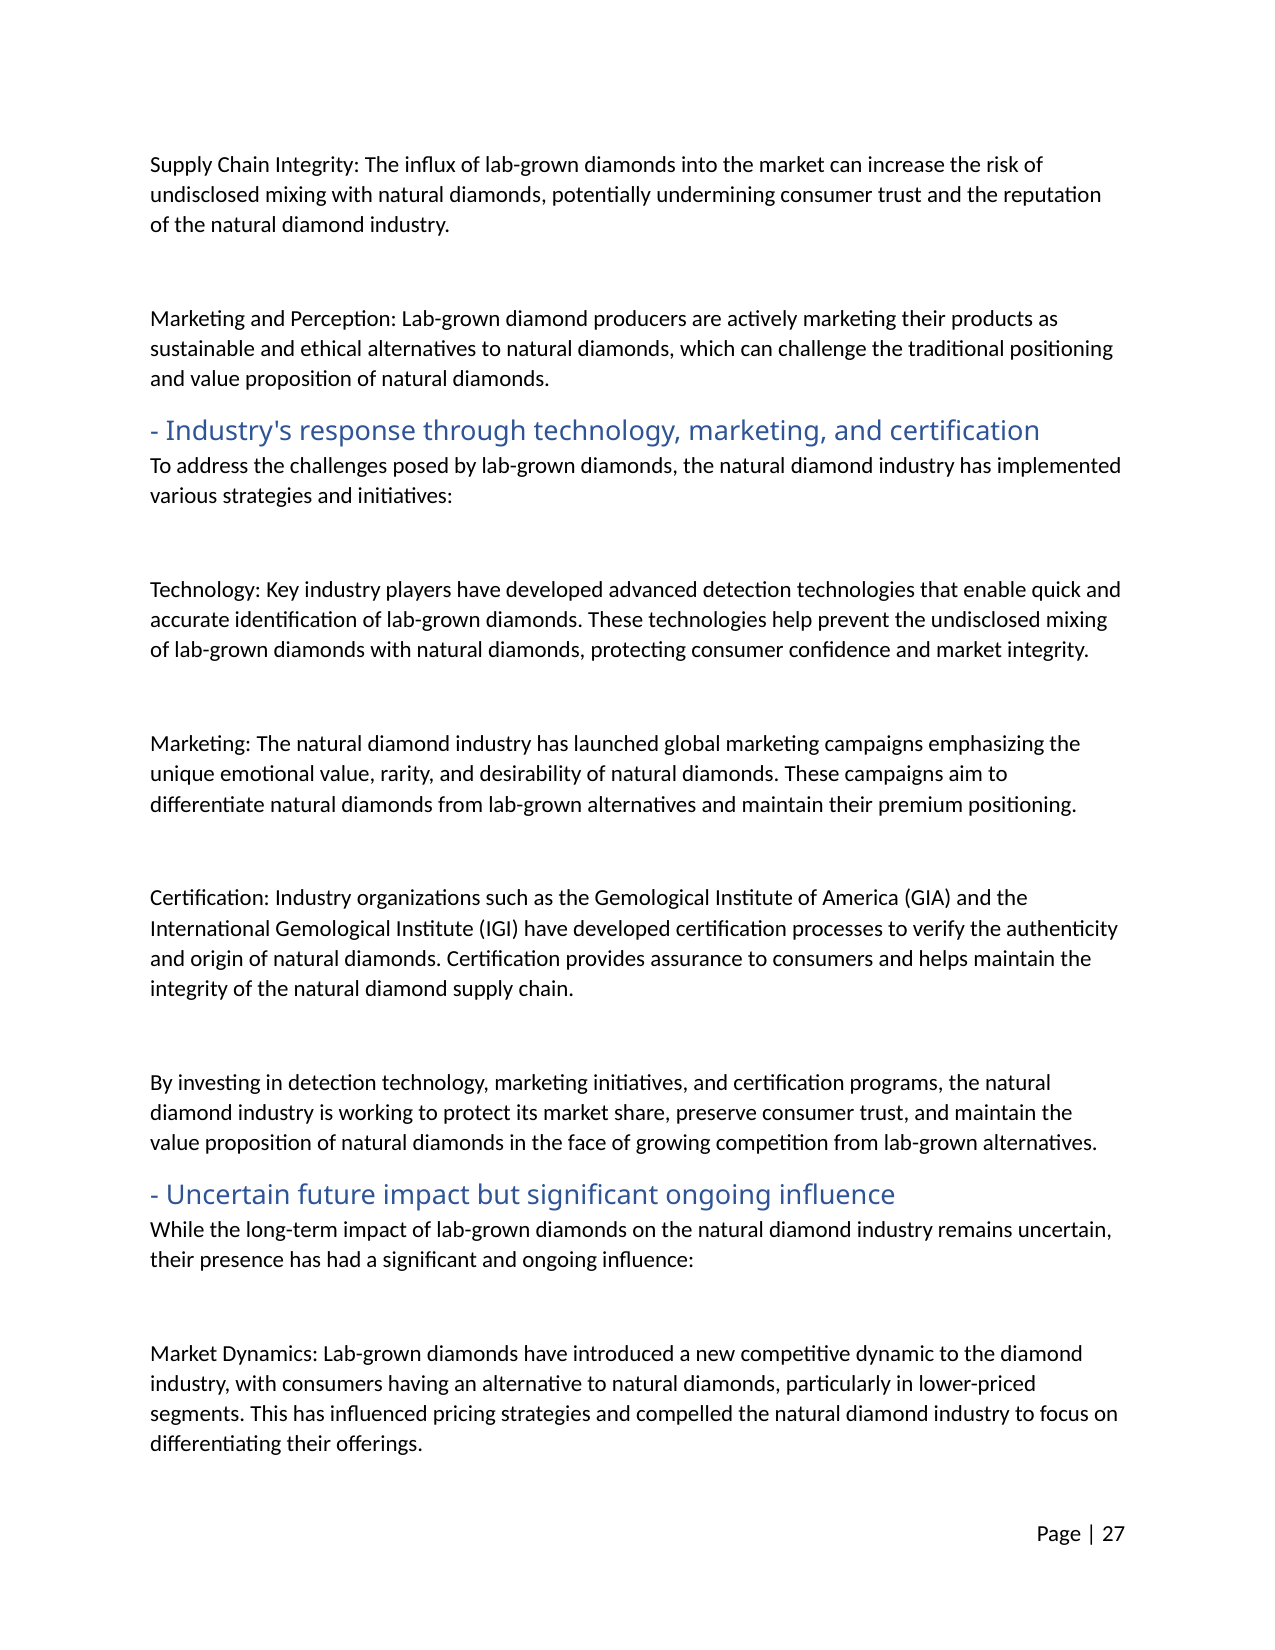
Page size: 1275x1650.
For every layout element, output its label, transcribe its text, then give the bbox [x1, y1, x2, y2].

text Marketing and Perception: Lab-grown diamond producers are actively marketing their products as sustainable and ethical alternatives to natural diamonds, which can challenge the traditional positioning and value proposition of natural diamonds. [150, 304, 1125, 393]
text By investing in detection technology, marketing initiatives, and certification programs, the natural diamond industry is working to protect its market share, preserve consumer trust, and maintain the value proposition of natural diamonds in the face of growing competition from lab-grown alternatives. [150, 1068, 1125, 1156]
text Supply Chain Integrity: The influx of lab-grown diamonds into the market can increase the risk of undisclosed mixing with natural diamonds, potentially undermining consumer trust and the reputation of the natural diamond industry. [150, 150, 1125, 238]
subtitle - Uncertain future impact but significant ongoing influence [150, 1175, 1125, 1212]
text Marketing: The natural diamond industry has launched global marketing campaigns emphasizing the unique emotional value, rarity, and desirability of natural diamonds. These campaigns aim to differentiate natural diamonds from lab-grown alternatives and maintain their premium positioning. [150, 729, 1125, 818]
text Technology: Key industry players have developed advanced detection technologies that enable quick and accurate identification of lab-grown diamonds. These technologies help prevent the undisclosed mixing of lab-grown diamonds with natural diamonds, protecting consumer confidence and market integrity. [150, 575, 1125, 664]
text Market Dynamics: Lab-grown diamonds have introduced a new competitive dynamic to the diamond industry, with consumers having an alternative to natural diamonds, particularly in lower-priced segments. This has influenced pricing strategies and compelled the natural diamond industry to focus on differentiating their offerings. [150, 1339, 1125, 1458]
text To address the challenges posed by lab-grown diamonds, the natural diamond industry has implemented various strategies and initiatives: [150, 451, 1125, 509]
text While the long-term impact of lab-grown diamonds on the natural diamond industry remains uncertain, their presence has had a significant and ongoing influence: [150, 1215, 1125, 1273]
subtitle - Industry's response through technology, marketing, and certification [150, 411, 1125, 448]
text Certification: Industry organizations such as the Gemological Institute of America (GIA) and the International Gemological Institute (IGI) have developed certification processes to verify the authenticity and origin of natural diamonds. Certification provides assurance to consumers and helps maintain the integrity of the natural diamond supply chain. [150, 883, 1125, 1002]
